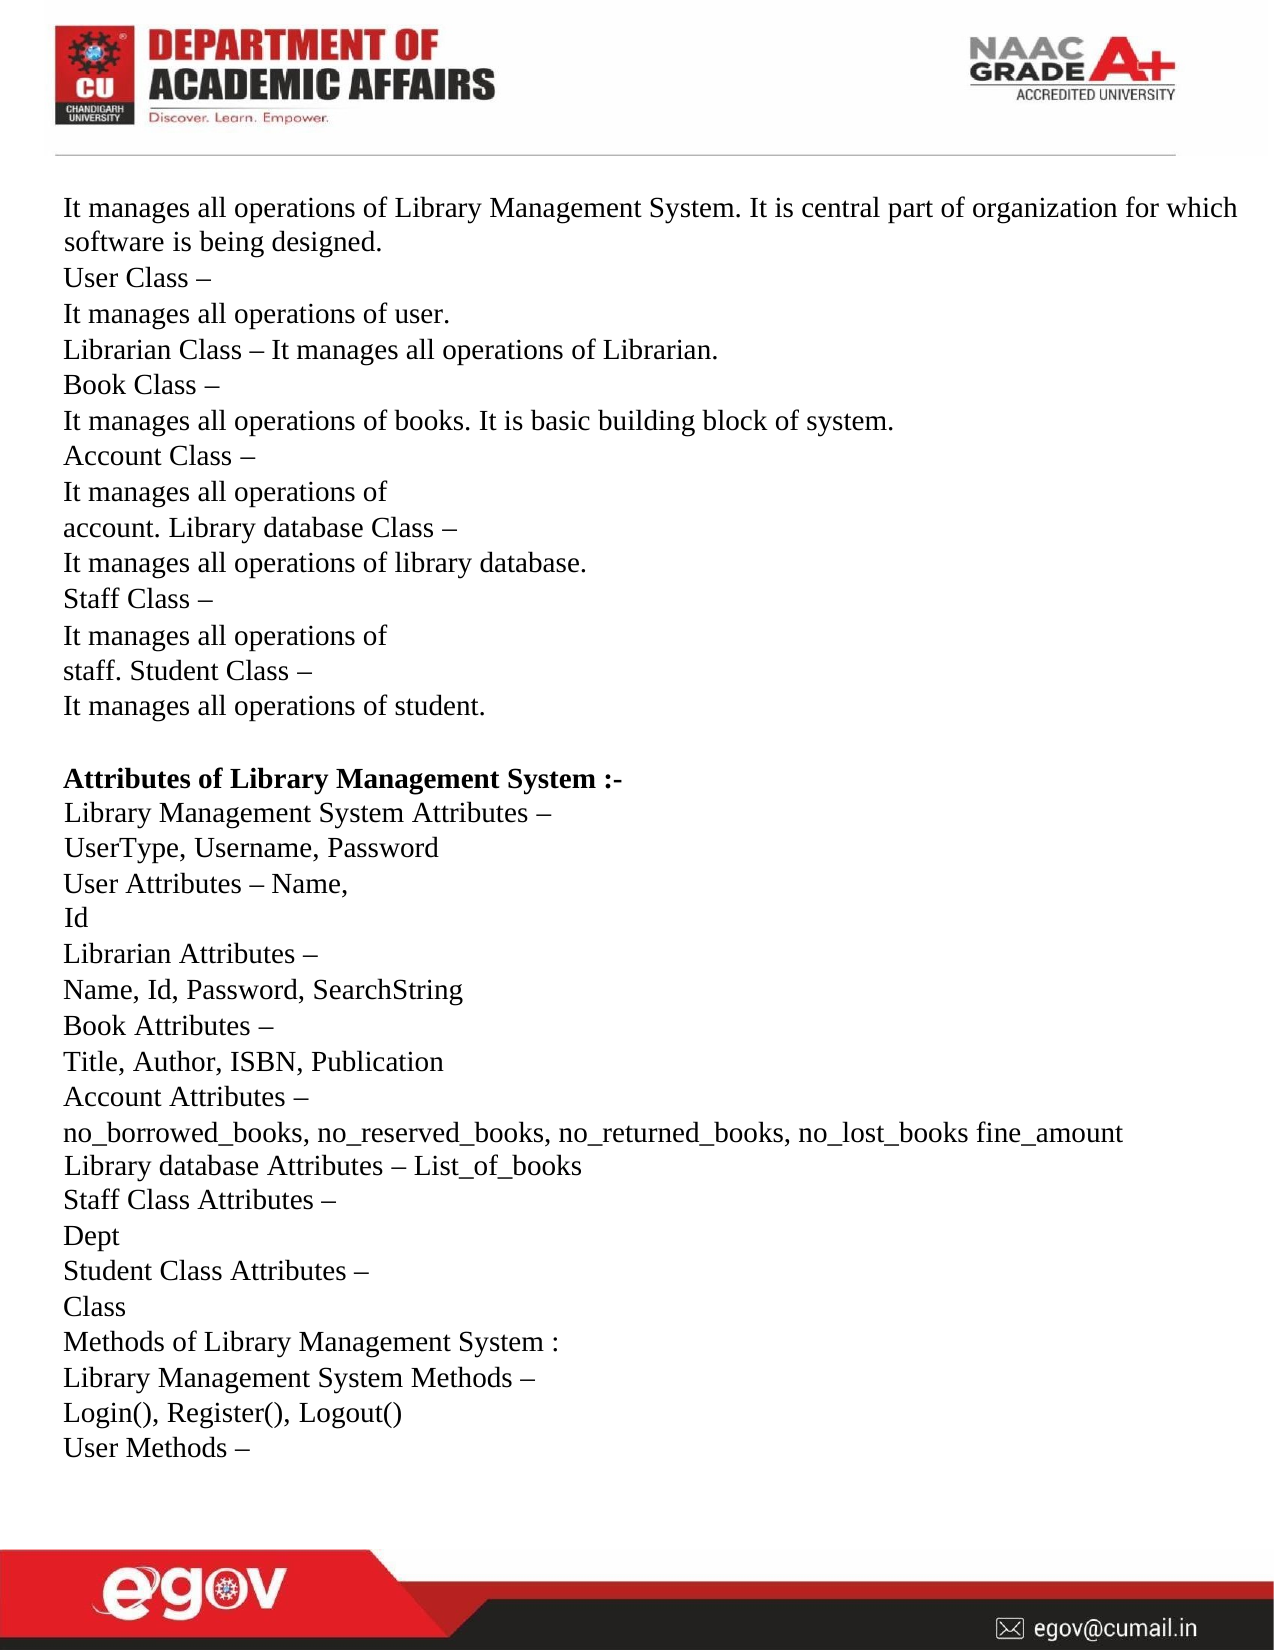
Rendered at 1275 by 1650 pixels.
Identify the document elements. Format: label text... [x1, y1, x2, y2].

text User Methods – [63, 1430, 1252, 1464]
text Staff Class Attributes – Dept [63, 1182, 338, 1251]
text It manages all operations of staff. Student Class – [63, 618, 453, 686]
text Methods of Library Management System : Library Management System Methods – Login(), Register(), Logout() [63, 1324, 638, 1428]
text It manages all operations of library database. Staff Class – [63, 545, 638, 615]
text no_borrowed_books, no_reserved_books, no_returned_books, no_lost_books fine_amount Library database Attributes – List_of_books [63, 1115, 1125, 1182]
text It manages all operations of student. [63, 688, 1252, 722]
text Librarian Class – It manages all operations of Librarian. Book Class – [63, 332, 776, 401]
text User Attributes – Name, Id [63, 866, 349, 934]
text Attributes of Library Management System :- Library Management System Attributes – UserType, Username, Password [63, 761, 638, 864]
text Title, Author, ISBN, Publication Account Attributes – [63, 1044, 444, 1113]
text Student Class Attributes – Class [63, 1253, 369, 1323]
text It manages all operations of user. [63, 296, 1252, 329]
text User Class – [63, 260, 1252, 293]
text Librarian Attributes – [63, 936, 1252, 970]
text It manages all operations of books. It is basic building block of system. Account Class – [63, 403, 986, 472]
picture [44, 0, 1268, 156]
text It manages all operations of account. Library database Class – [63, 474, 492, 543]
text It manages all operations of Library Management System. It is central part of organization for which software is being designed. [63, 190, 1252, 258]
text Name, Id, Password, SearchString Book Attributes – [63, 972, 463, 1041]
picture [0, 1549, 1274, 1650]
